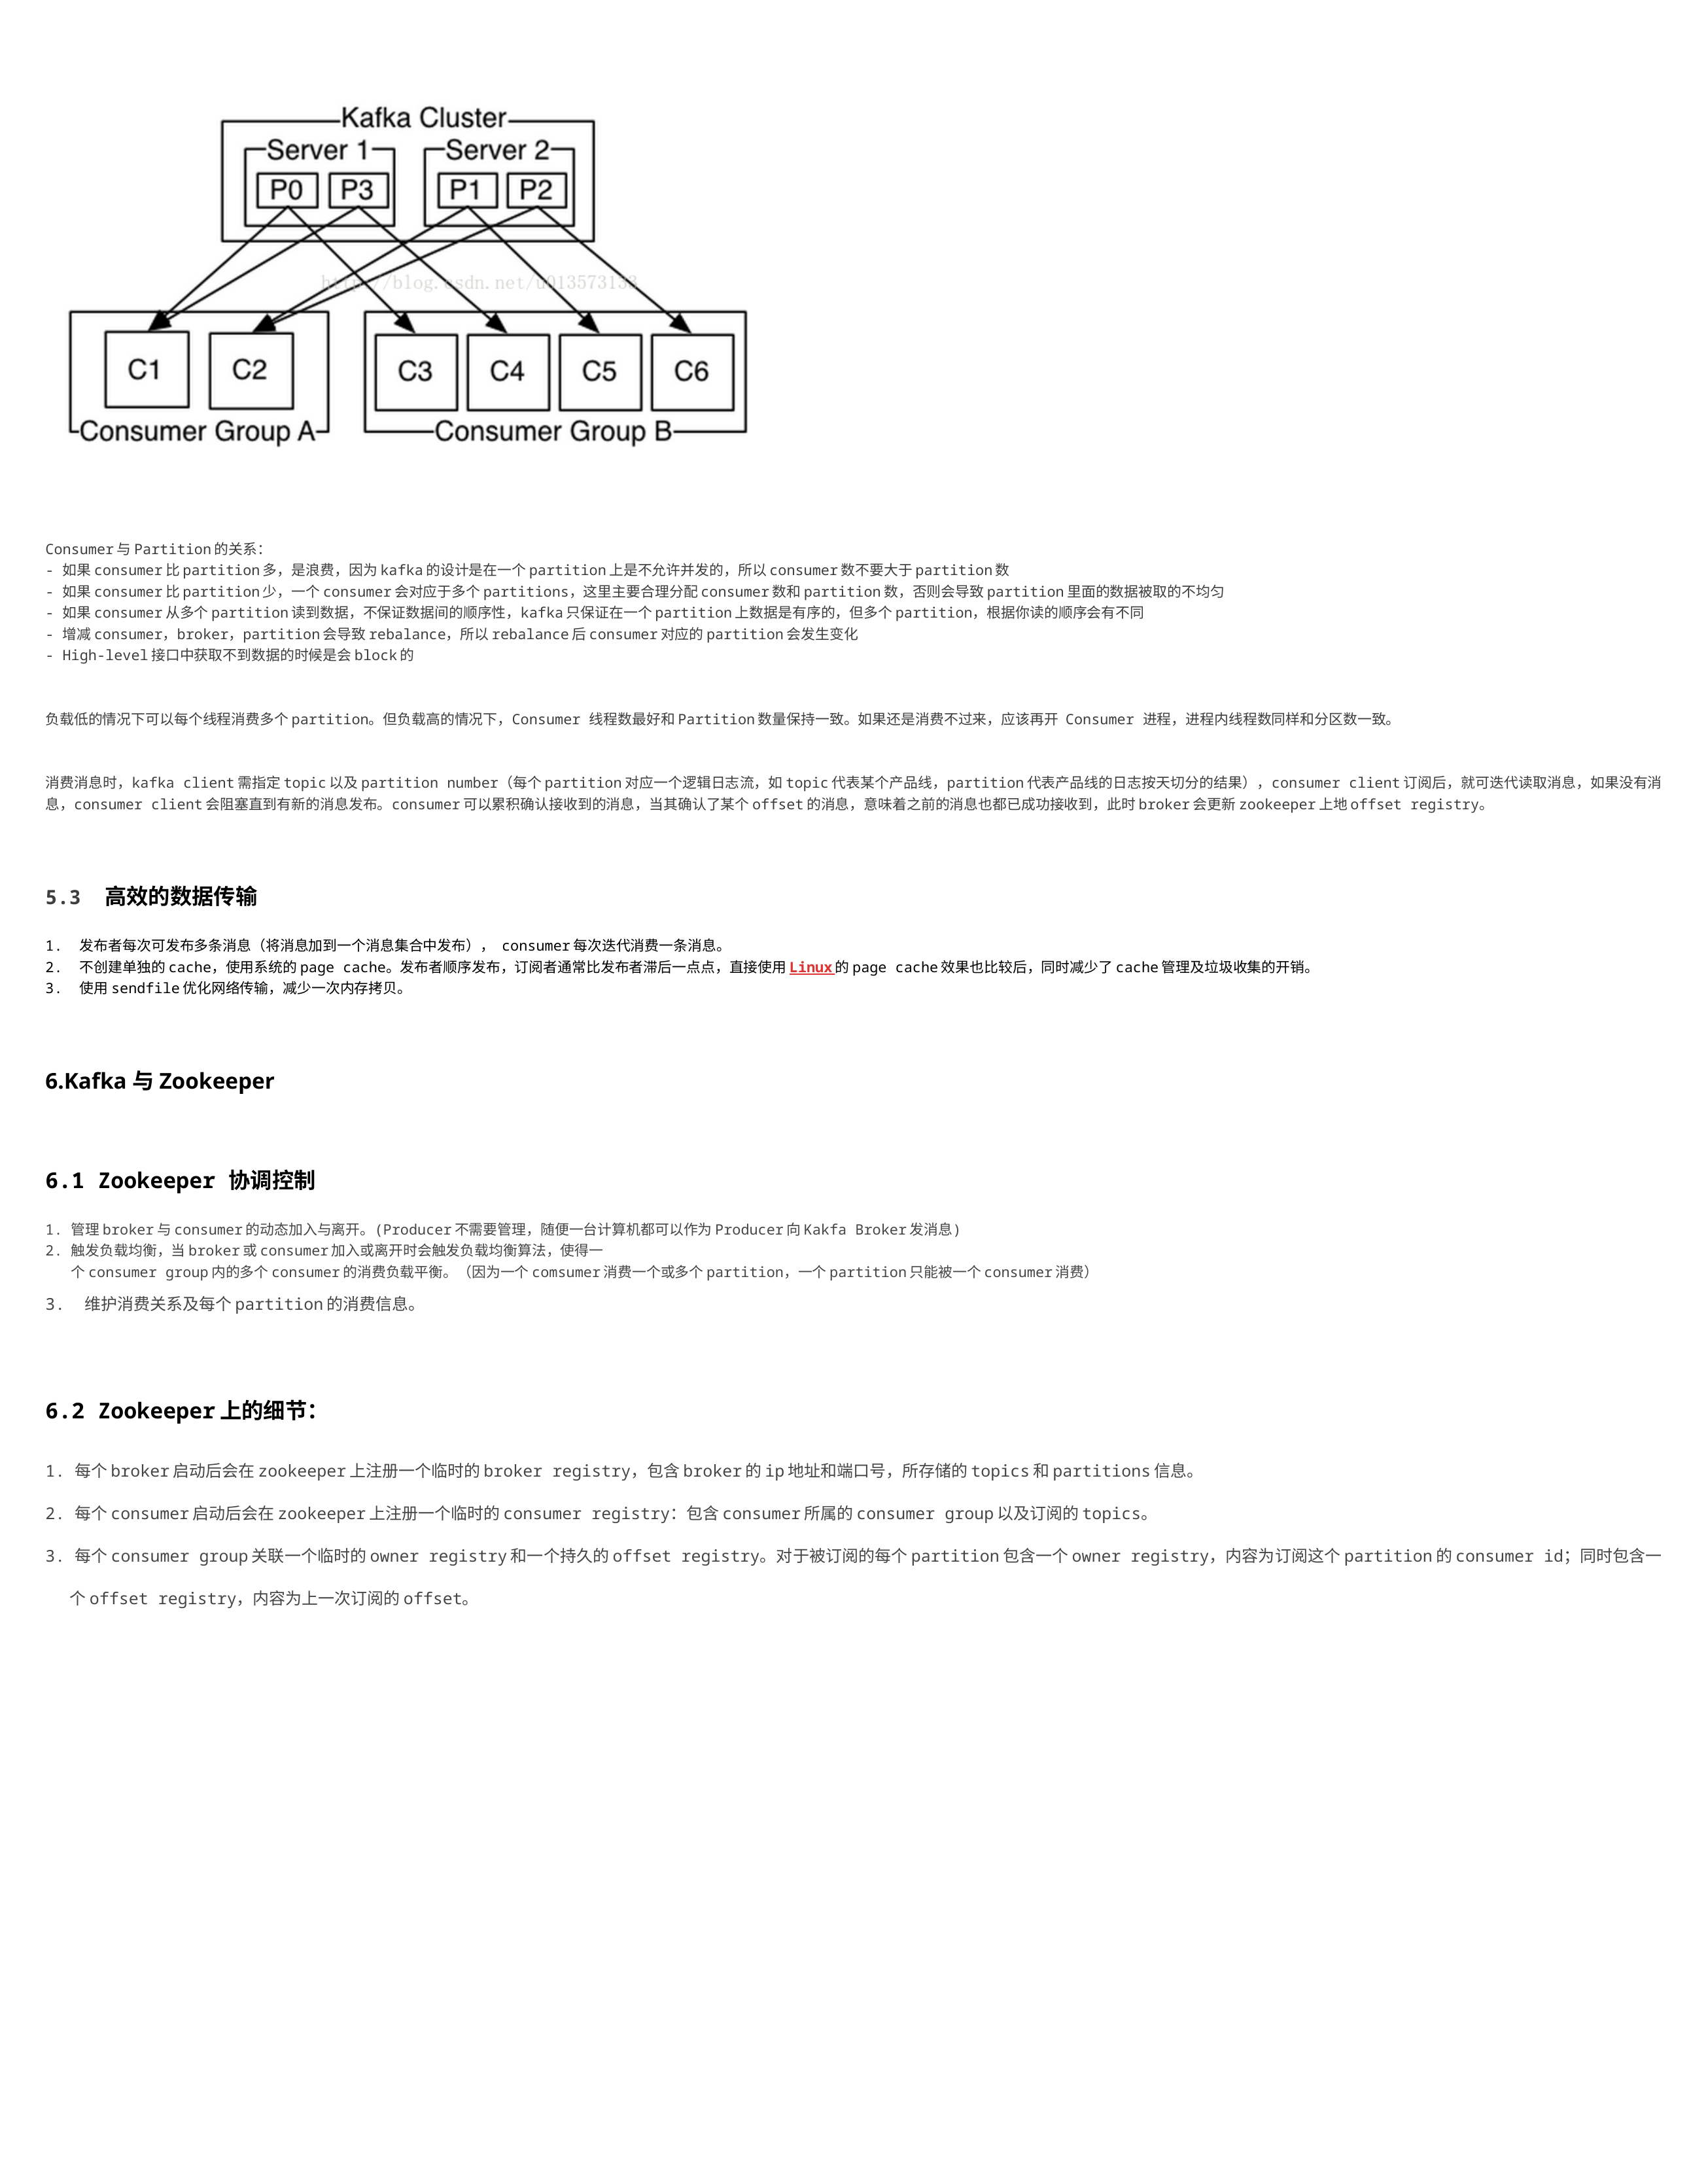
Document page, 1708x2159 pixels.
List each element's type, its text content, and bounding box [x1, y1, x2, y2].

subtitle 6.1 Zookeeper 协调控制 [45, 1157, 1662, 1200]
text - 增减consumer，broker，partition会导致rebalance，所以rebalance后consumer对应的partition会发生变化 [45, 622, 1662, 644]
text 1. 管理broker与consumer的动态加入与离开。(Producer不需要管理，随便一台计算机都可以作为Producer向Kakfa Broker发消息) [45, 1218, 1662, 1239]
text - High-level接口中获取不到数据的时候是会block的 [45, 644, 1662, 665]
picture [45, 79, 897, 464]
subtitle 6.Kafka 与 Zookeeper [45, 1058, 1662, 1100]
text 2. 不创建单独的cache，使用系统的page cache。发布者顺序发布，订阅者通常比发布者滞后一点点，直接使用Linux的page cache效果也比较后，同时减少了cache管理及垃圾收集的开销。 [45, 955, 1662, 977]
text 1. 每个broker启动后会在zookeeper上注册一个临时的broker registry，包含broker的ip地址和端口号，所存储的topics和partitions信息。 [45, 1448, 1662, 1491]
text - 如果consumer比partition多，是浪费，因为kafka的设计是在一个partition上是不允许并发的，所以consumer数不要大于partition数 [45, 559, 1662, 580]
text - 如果consumer比partition少，一个consumer会对应于多个partitions，这里主要合理分配consumer数和partition数，否则会导致partition里面的数据被取的不均匀 [45, 580, 1662, 601]
text 负载低的情况下可以每个线程消费多个partition。但负载高的情况下，Consumer 线程数最好和Partition数量保持一致。如果还是消费不过来，应该再开 Consumer 进程，进程内线程数同样和分区数一致。 [45, 707, 1662, 729]
text - 如果consumer从多个partition读到数据，不保证数据间的顺序性，kafka只保证在一个partition上数据是有序的，但多个partition，根据你读的顺序会有不同 [45, 601, 1662, 622]
text 3. 维护消费关系及每个partition的消费信息。 [45, 1282, 1662, 1324]
text 3. 使用sendfile优化网络传输，减少一次内存拷贝。 [45, 977, 1662, 998]
text Consumer与Partition的关系： [45, 537, 1662, 559]
text 2. 触发负载均衡，当broker或consumer加入或离开时会触发负载均衡算法，使得一 [45, 1239, 1662, 1260]
text 3. 每个consumer group关联一个临时的owner registry和一个持久的offset registry。对于被订阅的每个partition包含一个owner registry，内容为订阅这个partition的consumer id；同时包含一个offset registry，内容为上一次订阅的offset。 [45, 1534, 1662, 1619]
text 1. 发布者每次可发布多条消息（将消息加到一个消息集合中发布）， consumer每次迭代消费一条消息。 [45, 934, 1662, 955]
subtitle 5.3 高效的数据传输 [45, 874, 1662, 917]
subtitle 6.2 Zookeeper上的细节： [45, 1388, 1662, 1431]
text 个consumer group内的多个consumer的消费负载平衡。（因为一个comsumer消费一个或多个partition，一个partition只能被一个consumer消费） [45, 1260, 1662, 1282]
text 消费消息时，kafka client需指定topic以及partition number（每个partition对应一个逻辑日志流，如topic代表某个产品线，partition代表产品线的日志按天切分的结果），consumer client订阅后，就可迭代读取消息，如果没有消息，consumer client会阻塞直到有新的消息发布。consumer可以累积确认接收到的消息，当其确认了某个offset的消息，意味着之前的消息也都已成功接收到，此时broker会更新zookeeper上地offset registry。 [45, 771, 1662, 814]
text 2. 每个consumer启动后会在zookeeper上注册一个临时的consumer registry：包含consumer所属的consumer group以及订阅的topics。 [45, 1491, 1662, 1534]
